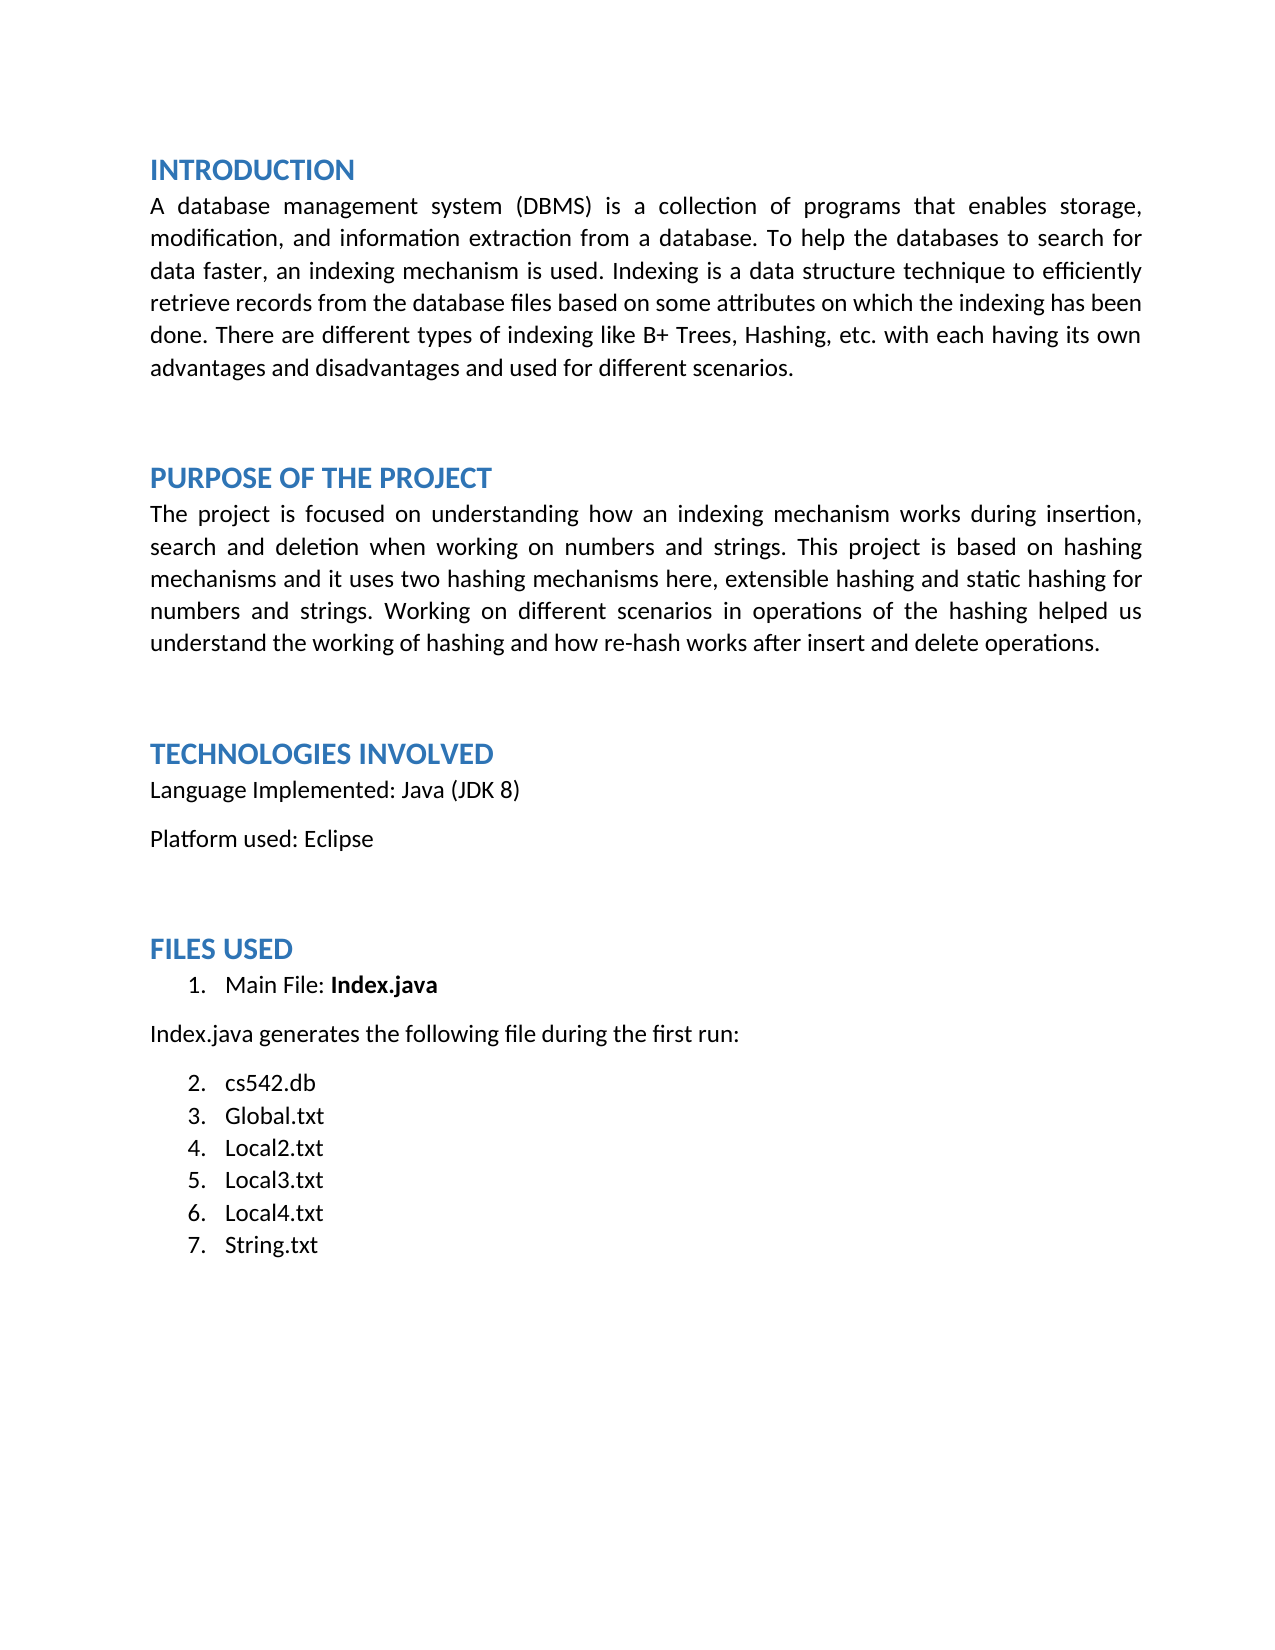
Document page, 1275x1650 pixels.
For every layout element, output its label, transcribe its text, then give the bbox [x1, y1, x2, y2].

subtitle PURPOSE OF THE PROJECT [150, 458, 1144, 496]
list Local2.txt [187, 1132, 1144, 1163]
list Local4.txt [187, 1197, 1144, 1227]
list String.txt [187, 1229, 1144, 1259]
subtitle INTRODUCTION [150, 150, 1144, 188]
text Platform used: Eclipse [150, 823, 1144, 853]
subtitle FILES USED [150, 929, 1144, 967]
text Index.java generates the following file during the first run: [150, 1018, 1144, 1049]
list Global.txt [187, 1100, 1144, 1130]
list Local3.txt [187, 1164, 1144, 1195]
text The project is focused on understanding how an indexing mechanism works during insertion, search and deletion when working on numbers and strings. This project is based on hashing mechanisms and it uses two hashing mechanisms here, extensible hashing and static hashing for numbers and strings. Working on different scenarios in operations of the hashing helped us understand the working of hashing and how re-hash works after insert and delete operations. [150, 498, 1144, 658]
list cs542.db [187, 1067, 1144, 1098]
subtitle TECHNOLOGIES INVOLVED [150, 734, 1144, 772]
text A database management system (DBMS) is a collection of programs that enables storage, modification, and information extraction from a database. To help the databases to search for data faster, an indexing mechanism is used. Indexing is a data structure technique to efficiently retrieve records from the database files based on some attributes on which the indexing has been done. There are different types of indexing like B+ Trees, Hashing, etc. with each having its own advantages and disadvantages and used for different scenarios. [150, 190, 1144, 382]
list Main File: Index.java [187, 969, 1144, 1000]
text Language Implemented: Java (JDK 8) [150, 774, 1144, 804]
